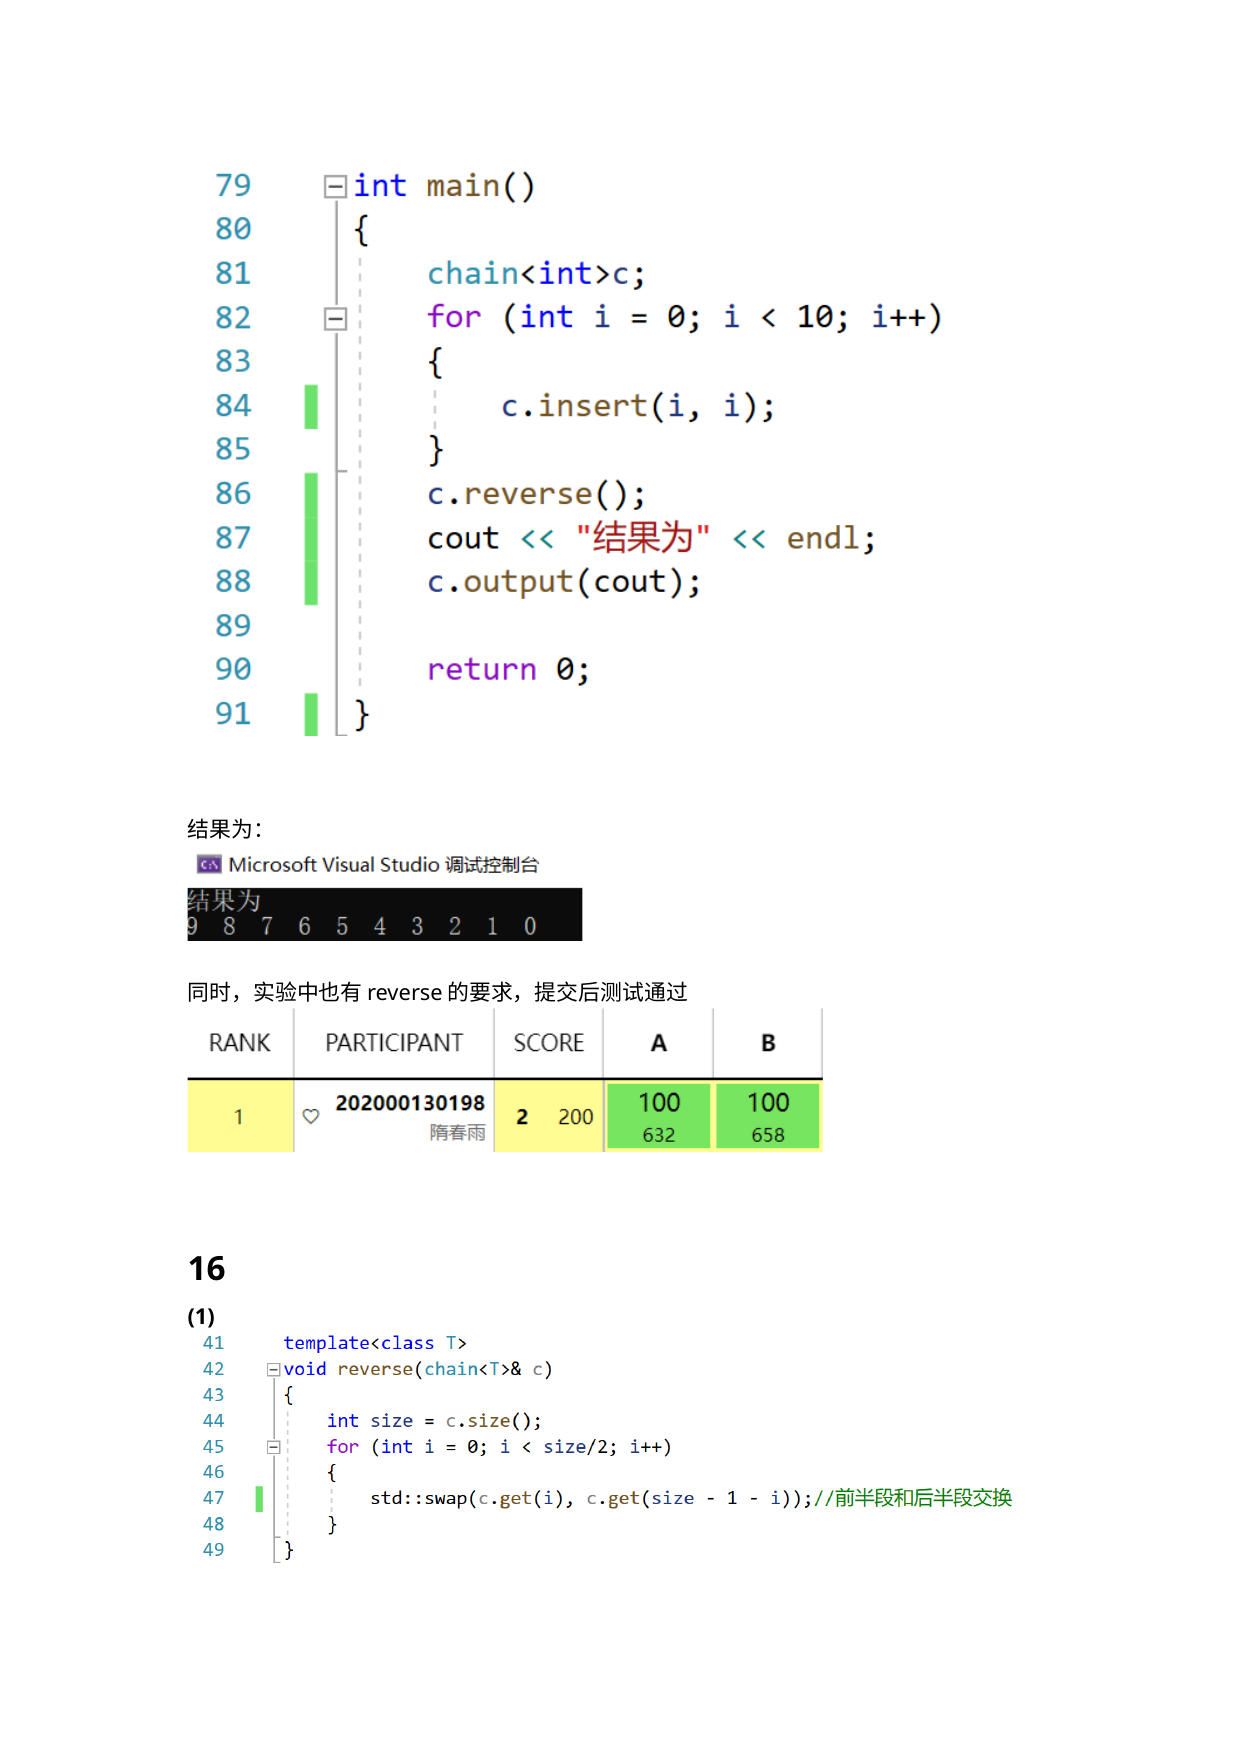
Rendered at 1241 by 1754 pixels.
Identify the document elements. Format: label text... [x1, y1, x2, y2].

text 16 [187, 1234, 1053, 1299]
text (1) [187, 1299, 1053, 1332]
picture [187, 844, 583, 941]
picture [187, 1007, 828, 1152]
picture [187, 1332, 1053, 1565]
text 结果为： [187, 812, 1053, 844]
picture [187, 162, 1053, 736]
text 同时，实验中也有reverse的要求，提交后测试通过 [187, 974, 1053, 1007]
